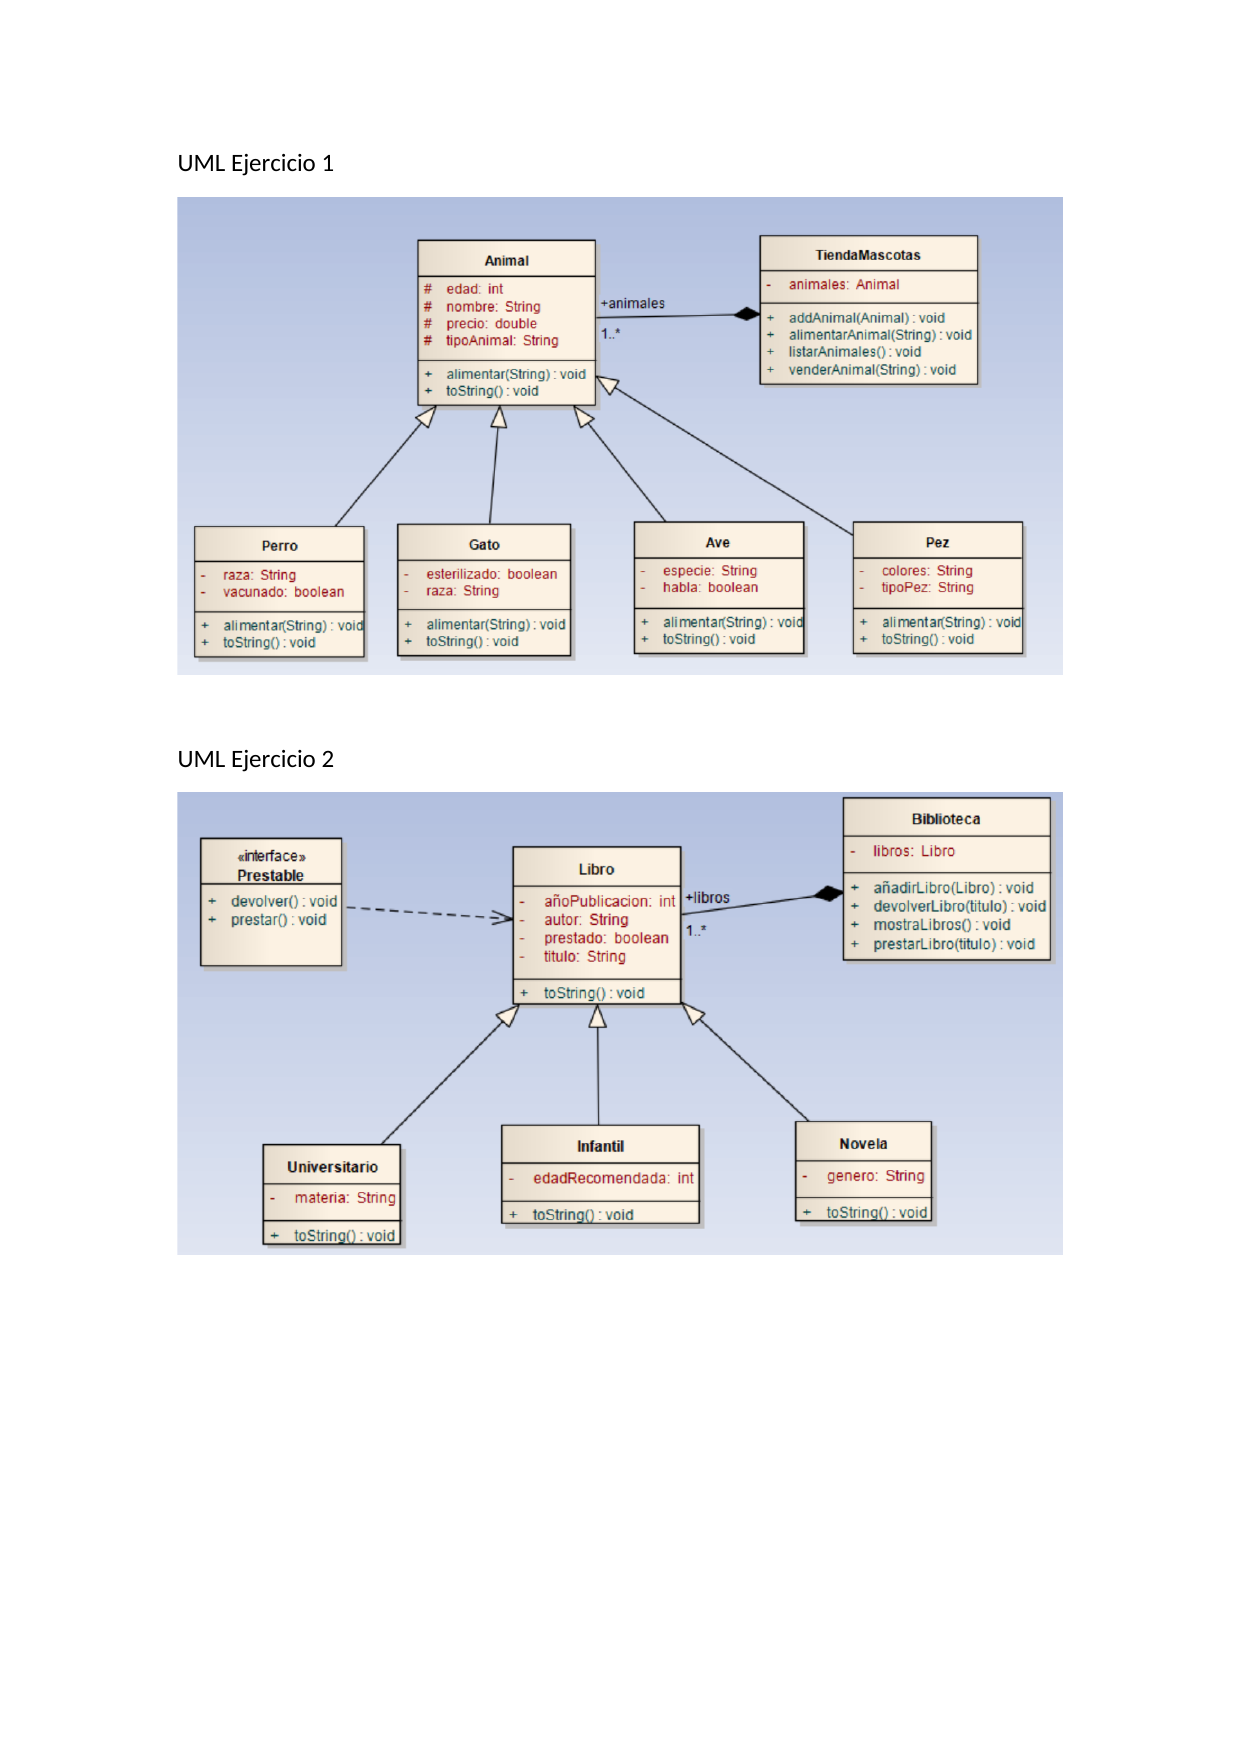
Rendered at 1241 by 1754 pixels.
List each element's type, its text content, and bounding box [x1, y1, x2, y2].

text UML Ejercicio 1 [177, 148, 1063, 178]
picture [177, 197, 1063, 675]
picture [177, 792, 1063, 1255]
text UML Ejercicio 2 [177, 743, 1063, 773]
